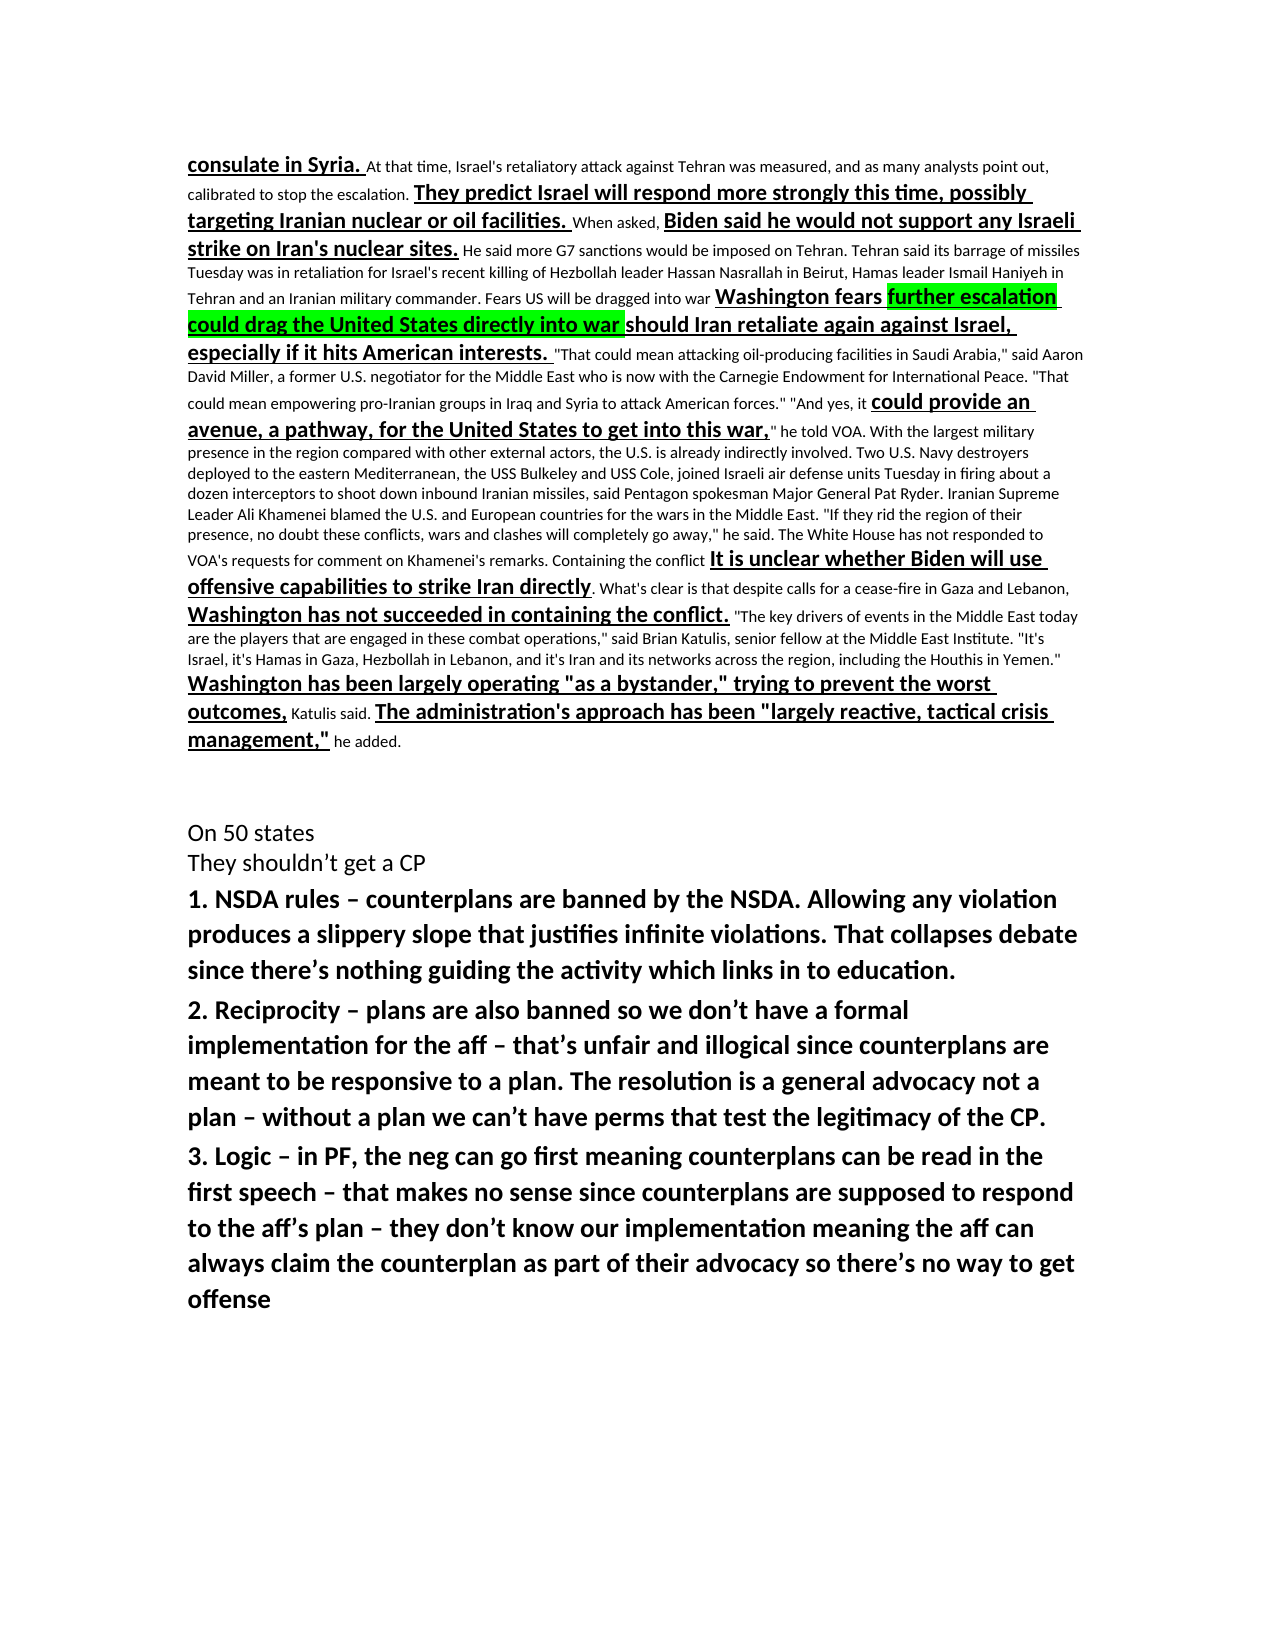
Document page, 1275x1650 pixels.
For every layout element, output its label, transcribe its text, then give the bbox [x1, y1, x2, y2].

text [187, 150, 1087, 753]
text They shouldn’t get a CP [187, 847, 1087, 878]
text On 50 states [187, 817, 1087, 847]
subtitle 2. Reciprocity – plans are also banned so we don’t have a formal implementation for the aff – that’s unfair and illogical since counterplans are meant to be responsive to a plan. The resolution is a general advocacy not a plan – without a plan we can’t have perms that test the legitimacy of the CP. [187, 993, 1087, 1133]
subtitle 1. NSDA rules – counterplans are banned by the NSDA. Allowing any violation produces a slippery slope that justifies infinite violations. That collapses debate since there’s nothing guiding the activity which links in to education. [187, 882, 1087, 986]
subtitle 3. Logic – in PF, the neg can go first meaning counterplans can be read in the first speech – that makes no sense since counterplans are supposed to respond to the aff’s plan – they don’t know our implementation meaning the aff can always claim the counterplan as part of their advocacy so there’s no way to get offense [187, 1139, 1087, 1315]
